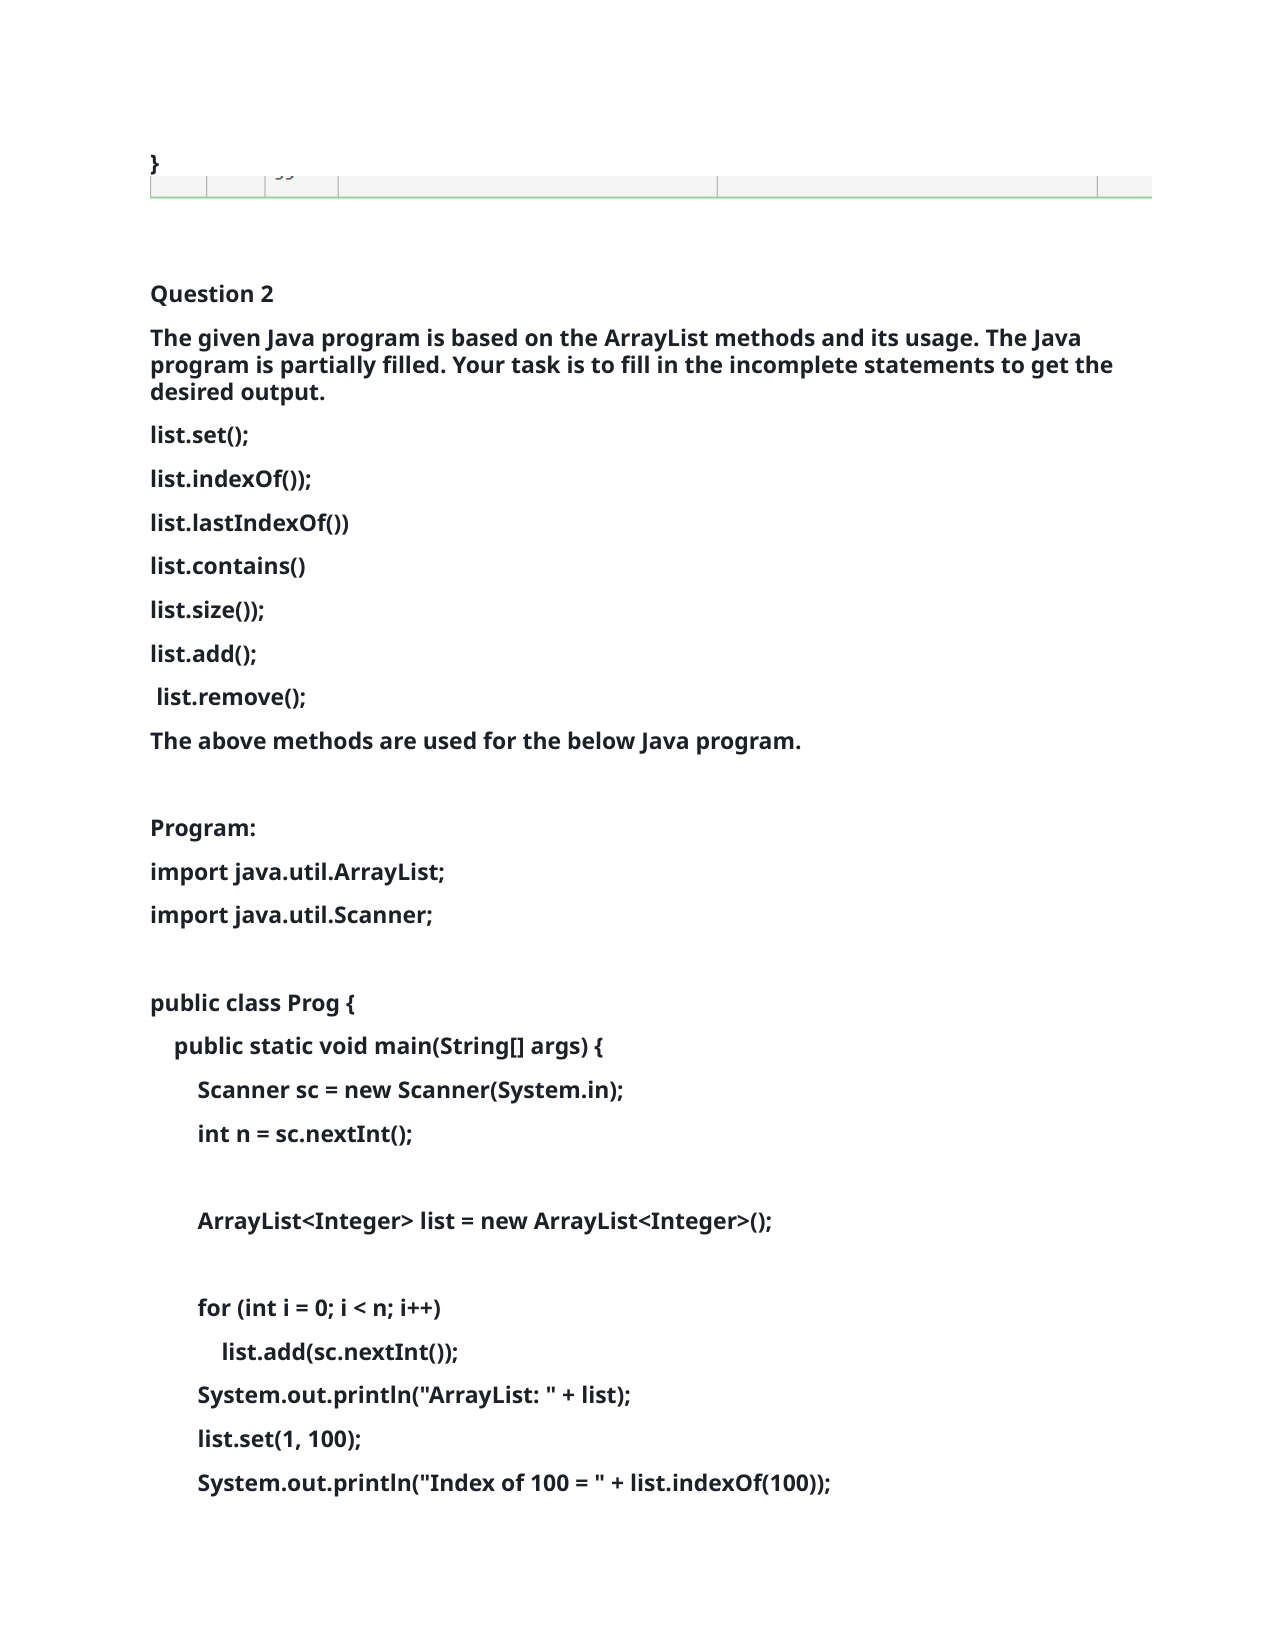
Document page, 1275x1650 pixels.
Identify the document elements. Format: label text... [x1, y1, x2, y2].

text Question 2 [150, 281, 1125, 308]
text System.out.println("ArrayList: " + list); [150, 1382, 1125, 1409]
text The given Java program is based on the ArrayList methods and its usage. The Java program is partially filled. Your task is to fill in the incomplete statements to get the desired output. [150, 324, 1125, 406]
text list.contains() [150, 553, 1125, 580]
text list.set(1, 100); [150, 1426, 1125, 1453]
text Program: [150, 815, 1125, 842]
text list.remove(); [150, 684, 1125, 711]
text public class Prog { [150, 989, 1125, 1017]
text The above methods are used for the below Java program. [150, 728, 1125, 755]
text list.set(); [150, 422, 1125, 449]
text list.size()); [150, 597, 1125, 624]
text public static void main(String[] args) { [150, 1033, 1125, 1060]
text } [150, 150, 1125, 176]
text list.add(sc.nextInt()); [150, 1339, 1125, 1366]
text Scanner sc = new Scanner(System.in); [150, 1077, 1125, 1104]
text int n = sc.nextInt(); [150, 1121, 1125, 1147]
text import java.util.ArrayList; [150, 859, 1125, 886]
text System.out.println("Index of 100 = " + list.indexOf(100)); [150, 1470, 1125, 1497]
text list.indexOf()); [150, 466, 1125, 493]
text for (int i = 0; i < n; i++) [150, 1295, 1125, 1322]
text list.add(); [150, 640, 1125, 667]
text import java.util.Scanner; [150, 902, 1125, 929]
text list.lastIndexOf()) [150, 509, 1125, 536]
text ArrayList<Integer> list = new ArrayList<Integer>(); [150, 1208, 1125, 1235]
